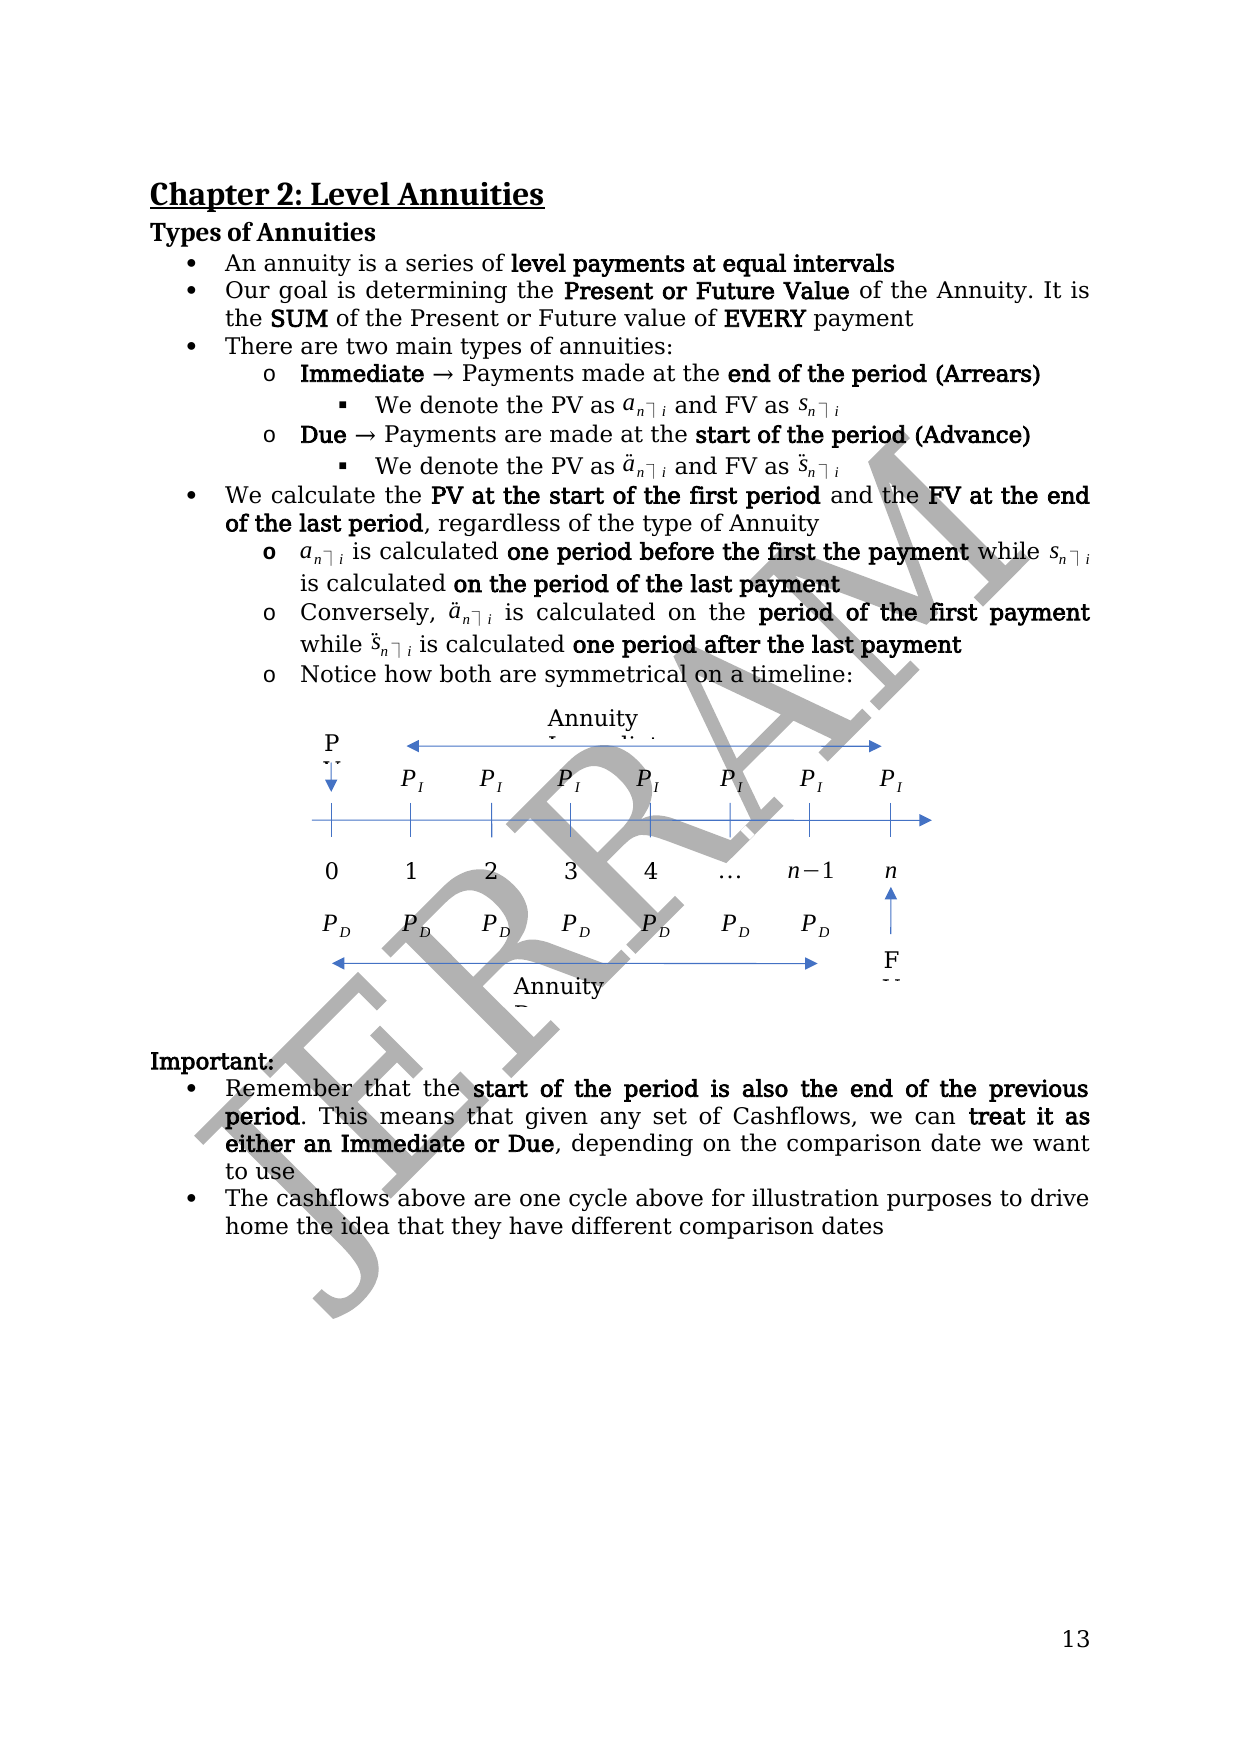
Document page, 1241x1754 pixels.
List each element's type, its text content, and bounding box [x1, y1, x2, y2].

list We denote the PV as and FV as [337, 388, 1090, 420]
list is calculated one period before the first the payment while is calculated on the period of the last payment [262, 536, 1090, 597]
list Remember that the start of the period is also the end of the previous period. This means that given any set of Cashflows, we can treat it as either an Immediate or Due, depending on the comparison date we want to use [187, 1074, 1090, 1184]
list Due → Payments are made at the start of the period (Advance) [262, 420, 1090, 449]
list Notice how both are symmetrical on a timeline: [262, 659, 1090, 689]
list There are two main types of annuities: [187, 331, 1090, 359]
subtitle Chapter 2: Level Annuities [150, 175, 1090, 213]
list We denote the PV as and FV as [337, 449, 1090, 481]
subtitle Types of Annuities [150, 217, 1090, 249]
list We calculate the PV at the start of the first period and the FV at the end of the last period, regardless of the type of Annuity [187, 481, 1090, 536]
list The cashflows above are one cycle above for illustration purposes to drive home the idea that they have different comparison dates [187, 1184, 1090, 1239]
text Important: [150, 1046, 1090, 1074]
list Immediate → Payments made at the end of the period (Arrears) [262, 359, 1090, 388]
list Our goal is determining the Present or Future Value of the Annuity. It is the SUM of the Present or Future value of EVERY payment [187, 276, 1090, 331]
list Conversely, is calculated on the period of the first payment while is calculated one period after the last payment [262, 597, 1090, 659]
list An annuity is a series of level payments at equal intervals [187, 249, 1090, 276]
